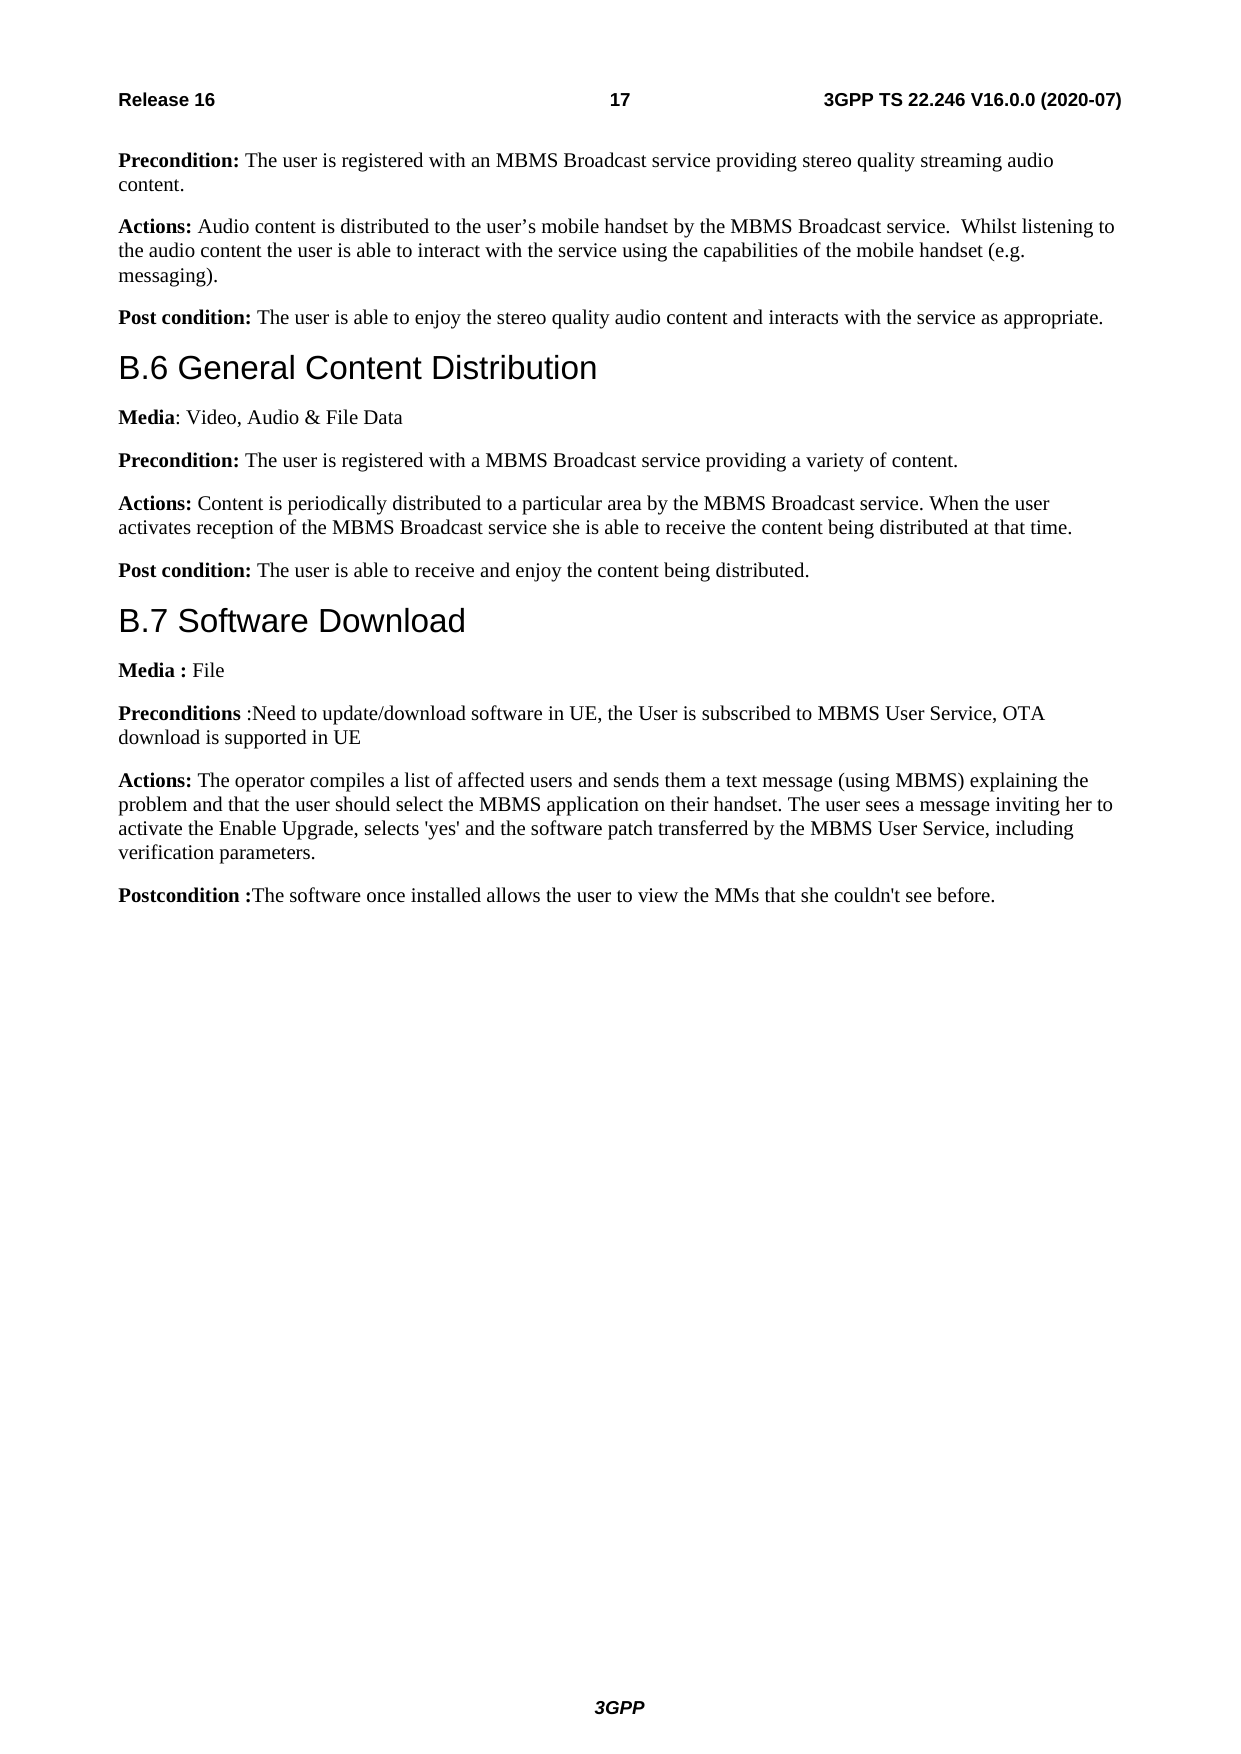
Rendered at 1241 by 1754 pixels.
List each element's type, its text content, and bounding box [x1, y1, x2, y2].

text Precondition: The user is registered with a MBMS Broadcast service providing a variety of content. [118, 448, 1122, 472]
text Actions: The operator compiles a list of affected users and sends them a text message (using MBMS) explaining the problem and that the user should select the MBMS application on their handset. The user sees a message inviting her to activate the Enable Upgrade, selects 'yes' and the software patch transferred by the MBMS User Service, including verification parameters. [118, 767, 1122, 864]
text Media : File [118, 658, 1122, 682]
text Actions: Audio content is distributed to the user’s mobile handset by the MBMS Broadcast service. Whilst listening to the audio content the user is able to interact with the service using the capabilities of the mobile handset (e.g. messaging). [118, 214, 1122, 287]
text Post condition: The user is able to enjoy the stereo quality audio content and interacts with the service as appropriate. [118, 305, 1122, 329]
text Actions: Content is periodically distributed to a particular area by the MBMS Broadcast service. When the user activates reception of the MBMS Broadcast service she is able to receive the content being distributed at that time. [118, 491, 1122, 539]
text Media: Video, Audio & File Data [118, 405, 1122, 429]
text Precondition: The user is registered with an MBMS Broadcast service providing stereo quality streaming audio content. [118, 147, 1122, 196]
subtitle B.7 Software Download [118, 601, 1122, 639]
text Postcondition :The software once installed allows the user to view the MMs that she couldn't see before. [118, 882, 1122, 907]
text Post condition: The user is able to receive and enjoy the content being distributed. [118, 558, 1122, 582]
subtitle B.6 General Content Distribution [118, 348, 1122, 387]
text Preconditions :Need to update/download software in UE, the User is subscribed to MBMS User Service, OTA download is supported in UE [118, 701, 1122, 749]
